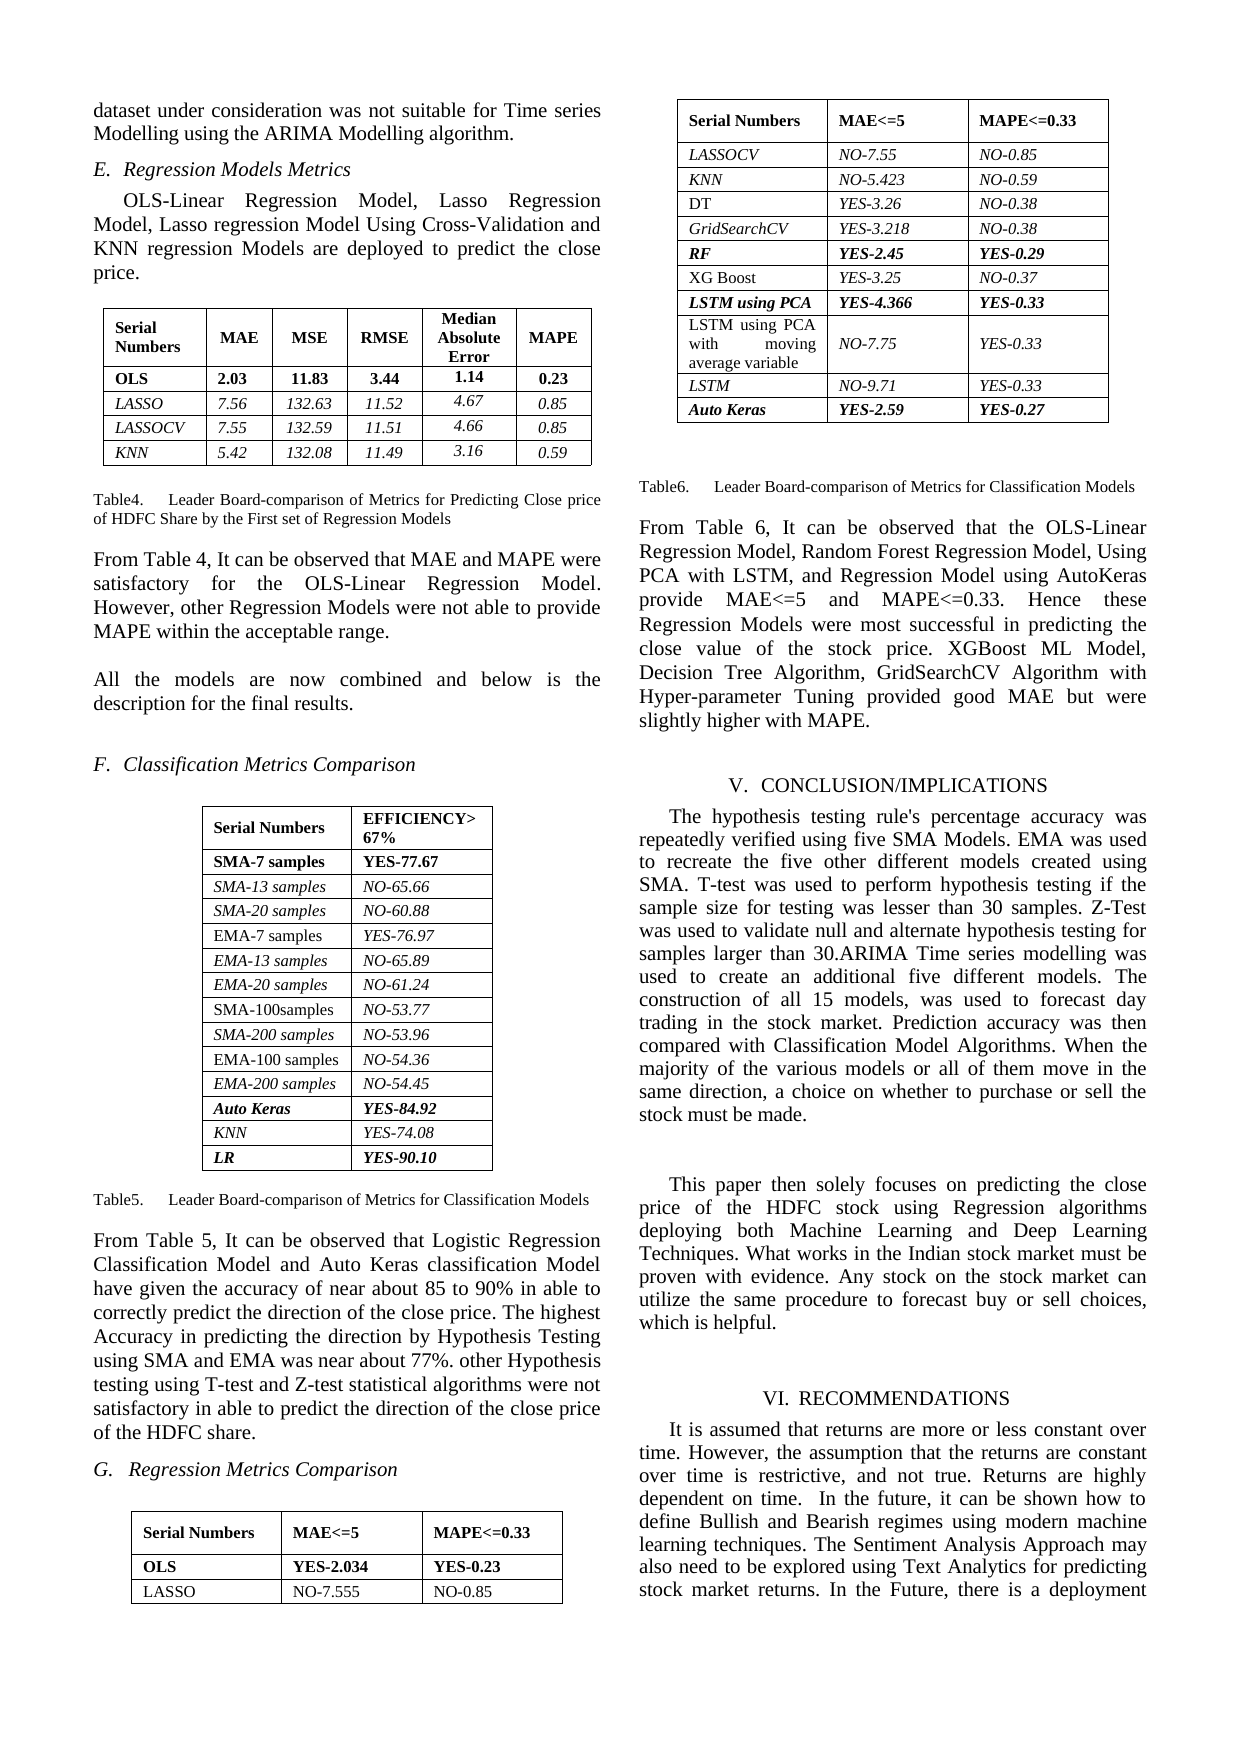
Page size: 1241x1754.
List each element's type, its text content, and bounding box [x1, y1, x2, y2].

table_cell SMA-100samples [203, 998, 351, 1022]
table_header RMSE [348, 309, 422, 366]
table_cell SMA-200 samples [203, 1023, 351, 1046]
table_cell LSTM using PCA with moving average variable [678, 316, 827, 372]
table_header MAPE<=0.33 [969, 100, 1108, 142]
text Table5. Leader Board-comparison of Metrics for Classification Models [93, 1189, 601, 1208]
table_cell NO-7.555 [282, 1580, 422, 1603]
table_cell NO-0.59 [969, 168, 1108, 191]
table_cell YES-0.23 [423, 1555, 562, 1578]
table_cell NO-7.75 [828, 316, 968, 372]
text All the models are now combined and below is the description for the final results. [93, 667, 601, 715]
table_cell YES-3.25 [828, 266, 968, 290]
table_cell LSTM [678, 374, 827, 397]
table_header EFFICIENCY>67% [352, 807, 492, 849]
table_cell NO-0.85 [969, 143, 1108, 166]
subtitle RECOMMENDATIONS [639, 1386, 1147, 1410]
table_cell 0.59 [517, 441, 591, 465]
table_header MAE [207, 309, 272, 366]
table_cell NO-60.88 [352, 899, 492, 923]
table_cell LASSOCV [104, 416, 206, 440]
table_cell NO-0.38 [969, 217, 1108, 240]
table_cell 4.66 [423, 416, 516, 440]
table_cell KNN [203, 1121, 351, 1145]
text From Table 5, It can be observed that Logistic Regression Classification Model and Auto Keras classification Model have given the accuracy of near about 85 to 90% in able to correctly predict the direction of the close price. The highest Accuracy in predicting the direction by Hypothesis Testing using SMA and EMA was near about 77%. other Hypothesis testing using T-test and Z-test statistical algorithms were not satisfactory in able to predict the direction of the close price of the HDFC share. [93, 1228, 601, 1444]
table_cell YES-77.67 [352, 850, 492, 873]
text OLS-Linear Regression Model, Lasso Regression Model, Lasso regression Model Using Cross-Validation and KNN regression Models are deployed to predict the close price. [93, 188, 601, 284]
subtitle Regression Metrics Comparison [93, 1457, 601, 1481]
table_cell EMA-20 samples [203, 973, 351, 997]
table_cell YES-74.08 [352, 1121, 492, 1145]
subtitle Classification Metrics Comparison [93, 752, 601, 776]
table_cell 132.08 [273, 441, 347, 465]
table_cell YES-0.33 [969, 374, 1108, 397]
table_cell LASSO [104, 392, 206, 415]
table_cell SMA-7 samples [203, 850, 351, 873]
text The hypothesis testing rule's percentage accuracy was repeatedly verified using five SMA Models. EMA was used to recreate the five other different models created using SMA. T-test was used to perform hypothesis testing if the sample size for testing was lesser than 30 samples. Z-Test was used to validate null and alternate hypothesis testing for samples larger than 30.ARIMA Time series modelling was used to create an additional five different models. The construction of all 15 models, was used to forecast day trading in the stock market. Prediction accuracy was then compared with Classification Model Algorithms. When the majority of the various models or all of them move in the same direction, a choice on whether to purchase or sell the stock must be made. [639, 805, 1147, 1126]
table_cell YES-4.366 [828, 291, 968, 314]
table_header Serial Numbers [203, 807, 351, 849]
table_cell 0.85 [517, 416, 591, 440]
text Table4. Leader Board-comparison of Metrics for Predicting Close price of HDFC Share by the First set of Regression Models [93, 489, 601, 528]
table_cell YES-0.33 [969, 316, 1108, 372]
table_cell NO-9.71 [828, 374, 968, 397]
table_header MAPE [517, 309, 591, 366]
table_cell YES-2.45 [828, 241, 968, 265]
subtitle CONCLUSION/IMPLICATIONS [639, 772, 1147, 797]
text From Table 4, It can be observed that MAE and MAPE were satisfactory for the OLS-Linear Regression Model. However, other Regression Models were not able to provide MAPE within the acceptable range. [93, 547, 601, 643]
table_cell NO-0.37 [969, 266, 1108, 290]
table_cell 1.14 [423, 367, 516, 391]
table_header Serial Numbers [678, 100, 827, 142]
table_header MSE [273, 309, 347, 366]
table_cell NO-54.36 [352, 1047, 492, 1071]
table_cell YES-3.26 [828, 192, 968, 216]
table_cell 11.52 [348, 392, 422, 415]
table_cell 2.03 [207, 367, 272, 391]
table_cell NO-65.89 [352, 949, 492, 972]
table_header MAE<=5 [282, 1512, 422, 1554]
table_cell YES-84.92 [352, 1097, 492, 1120]
table_header Serial Numbers [132, 1512, 281, 1554]
table_cell 132.59 [273, 416, 347, 440]
table_cell NO-0.38 [969, 192, 1108, 216]
table_cell 4.67 [423, 392, 516, 415]
table_cell 5.42 [207, 441, 272, 465]
table_header MAPE<=0.33 [423, 1512, 562, 1554]
table_cell LASSOCV [678, 143, 827, 166]
table_cell KNN [678, 168, 827, 191]
table_cell 7.55 [207, 416, 272, 440]
table_cell 0.85 [517, 392, 591, 415]
table_cell YES-90.10 [352, 1146, 492, 1170]
text Table6. Leader Board-comparison of Metrics for Classification Models [639, 477, 1147, 496]
table_cell NO-61.24 [352, 973, 492, 997]
table_cell 0.23 [517, 367, 591, 391]
table_cell NO-5.423 [828, 168, 968, 191]
table_cell NO-53.77 [352, 998, 492, 1022]
table_cell YES-2.59 [828, 398, 968, 422]
table_cell YES-0.33 [969, 291, 1108, 314]
table_cell NO-65.66 [352, 875, 492, 898]
table_cell OLS [104, 367, 206, 391]
table_cell 132.63 [273, 392, 347, 415]
table_cell Auto Keras [678, 398, 827, 422]
table_cell YES-2.034 [282, 1555, 422, 1578]
table_cell 11.51 [348, 416, 422, 440]
table_cell 11.49 [348, 441, 422, 465]
table_header Median Absolute Error [423, 309, 516, 366]
table_cell EMA-13 samples [203, 949, 351, 972]
table_cell YES-0.27 [969, 398, 1108, 422]
table_cell NO-54.45 [352, 1072, 492, 1096]
table_cell LR [203, 1146, 351, 1170]
table_cell SMA-20 samples [203, 899, 351, 923]
table_cell Auto Keras [203, 1097, 351, 1120]
table_cell DT [678, 192, 827, 216]
table_cell OLS [132, 1555, 281, 1578]
table_cell 11.83 [273, 367, 347, 391]
table_cell LASSO [132, 1580, 281, 1603]
subtitle Regression Models Metrics [93, 157, 601, 181]
table_cell EMA-100 samples [203, 1047, 351, 1071]
table_header MAE<=5 [828, 100, 968, 142]
table_cell 3.16 [423, 441, 516, 465]
table_cell EMA-200 samples [203, 1072, 351, 1096]
table_cell NO-53.96 [352, 1023, 492, 1046]
table_header Serial Numbers [104, 309, 206, 366]
table_cell SMA-13 samples [203, 875, 351, 898]
table_cell GridSearchCV [678, 217, 827, 240]
table_cell YES-0.29 [969, 241, 1108, 265]
table_cell 3.44 [348, 367, 422, 391]
table_cell YES-76.97 [352, 924, 492, 947]
table_cell KNN [104, 441, 206, 465]
text This paper then solely focuses on predicting the close price of the HDFC stock using Regression algorithms deploying both Machine Learning and Deep Learning Techniques. What works in the Indian stock market must be proven with evidence. Any stock on the stock market can utilize the same procedure to forecast buy or sell choices, which is helpful. [639, 1173, 1147, 1334]
table_cell EMA-7 samples [203, 924, 351, 947]
text From Table 6, It can be observed that the OLS-Linear Regression Model, Random Forest Regression Model, Using PCA with LSTM, and Regression Model using AutoKeras provide MAE<=5 and MAPE<=0.33. Hence these Regression Models were most successful in predicting the close value of the stock price. XGBoost ML Model, Decision Tree Algorithm, GridSearchCV Algorithm with Hyper-parameter Tuning provided good MAE but were slightly higher with MAPE. [639, 515, 1147, 732]
table_cell XG Boost [678, 266, 827, 290]
table_cell 7.56 [207, 392, 272, 415]
table_cell YES-3.218 [828, 217, 968, 240]
table_cell LSTM using PCA [678, 291, 827, 314]
table_cell NO-7.55 [828, 143, 968, 166]
table_cell RF [678, 241, 827, 265]
table_cell NO-0.85 [423, 1580, 562, 1603]
